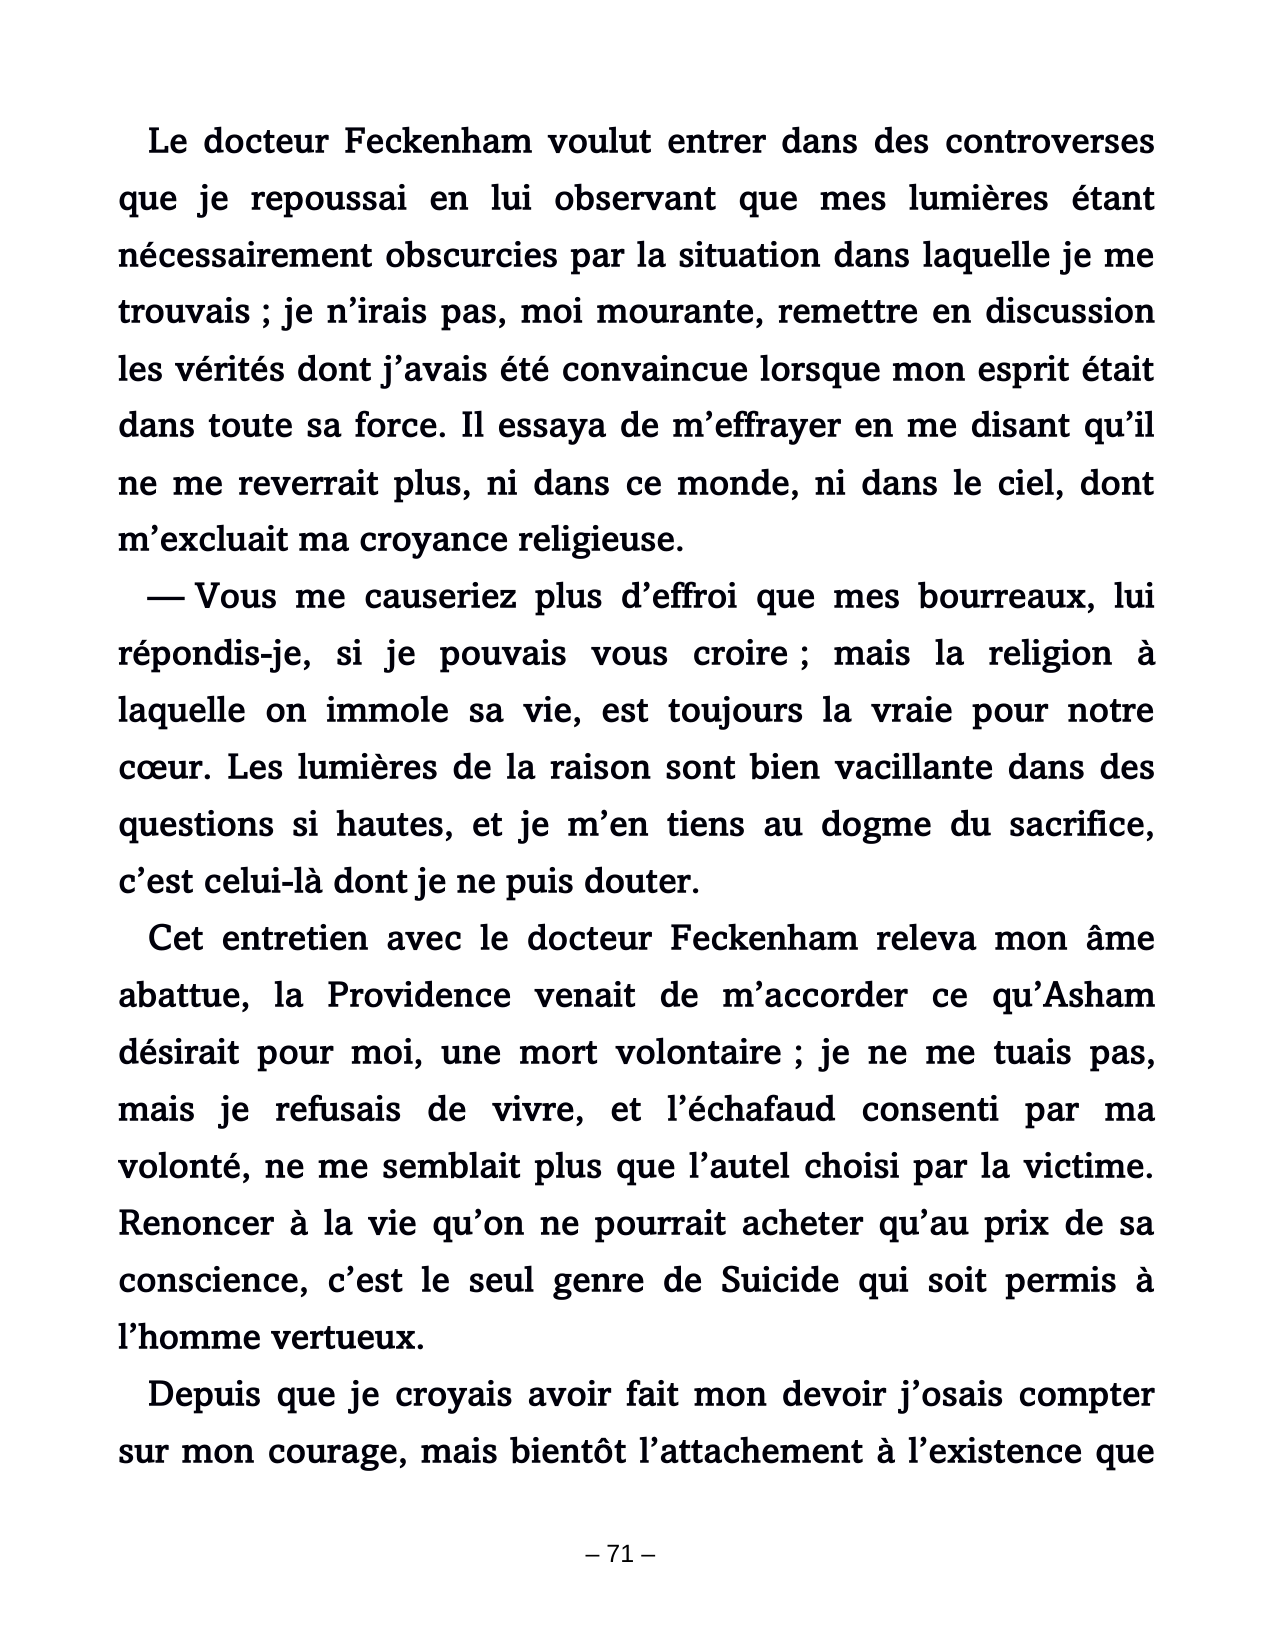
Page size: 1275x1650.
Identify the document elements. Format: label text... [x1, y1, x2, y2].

text Cet entretien avec le docteur Feckenham releva mon âme abattue, la Providence venait de m’accorder ce qu’Asham désirait pour moi, une mort volontaire ; je ne me tuais pas, mais je refusais de vivre, et l’échafaud consenti par ma volonté, ne me semblait plus que l’autel choisi par la victime. Renoncer à la vie qu’on ne pourrait acheter qu’au prix de sa conscience, c’est le seul genre de Suicide qui soit permis à l’homme vertueux. [118, 916, 1157, 1358]
text Le docteur Feckenham voulut entrer dans des controverses que je repoussai en lui observant que mes lumières étant nécessairement obscurcies par la situation dans laquelle je me trouvais ; je n’irais pas, moi mourante, remettre en discussion les vérités dont j’avais été convaincue lorsque mon esprit était dans toute sa force. Il essaya de m’effrayer en me disant qu’il ne me reverrait plus, ni dans ce monde, ni dans le ciel, dont m’excluait ma croyance religieuse. [118, 118, 1157, 561]
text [118, 1372, 1157, 1472]
text — Vous me causeriez plus d’effroi que mes bourreaux, lui répondis-je, si je pouvais vous croire ; mais la religion à laquelle on immole sa vie, est toujours la vraie pour notre cœur. Les lumières de la raison sont bien vacillante dans des questions si hautes, et je m’en tiens au dogme du sacrifice, c’est celui-là dont je ne puis douter. [118, 574, 1157, 903]
